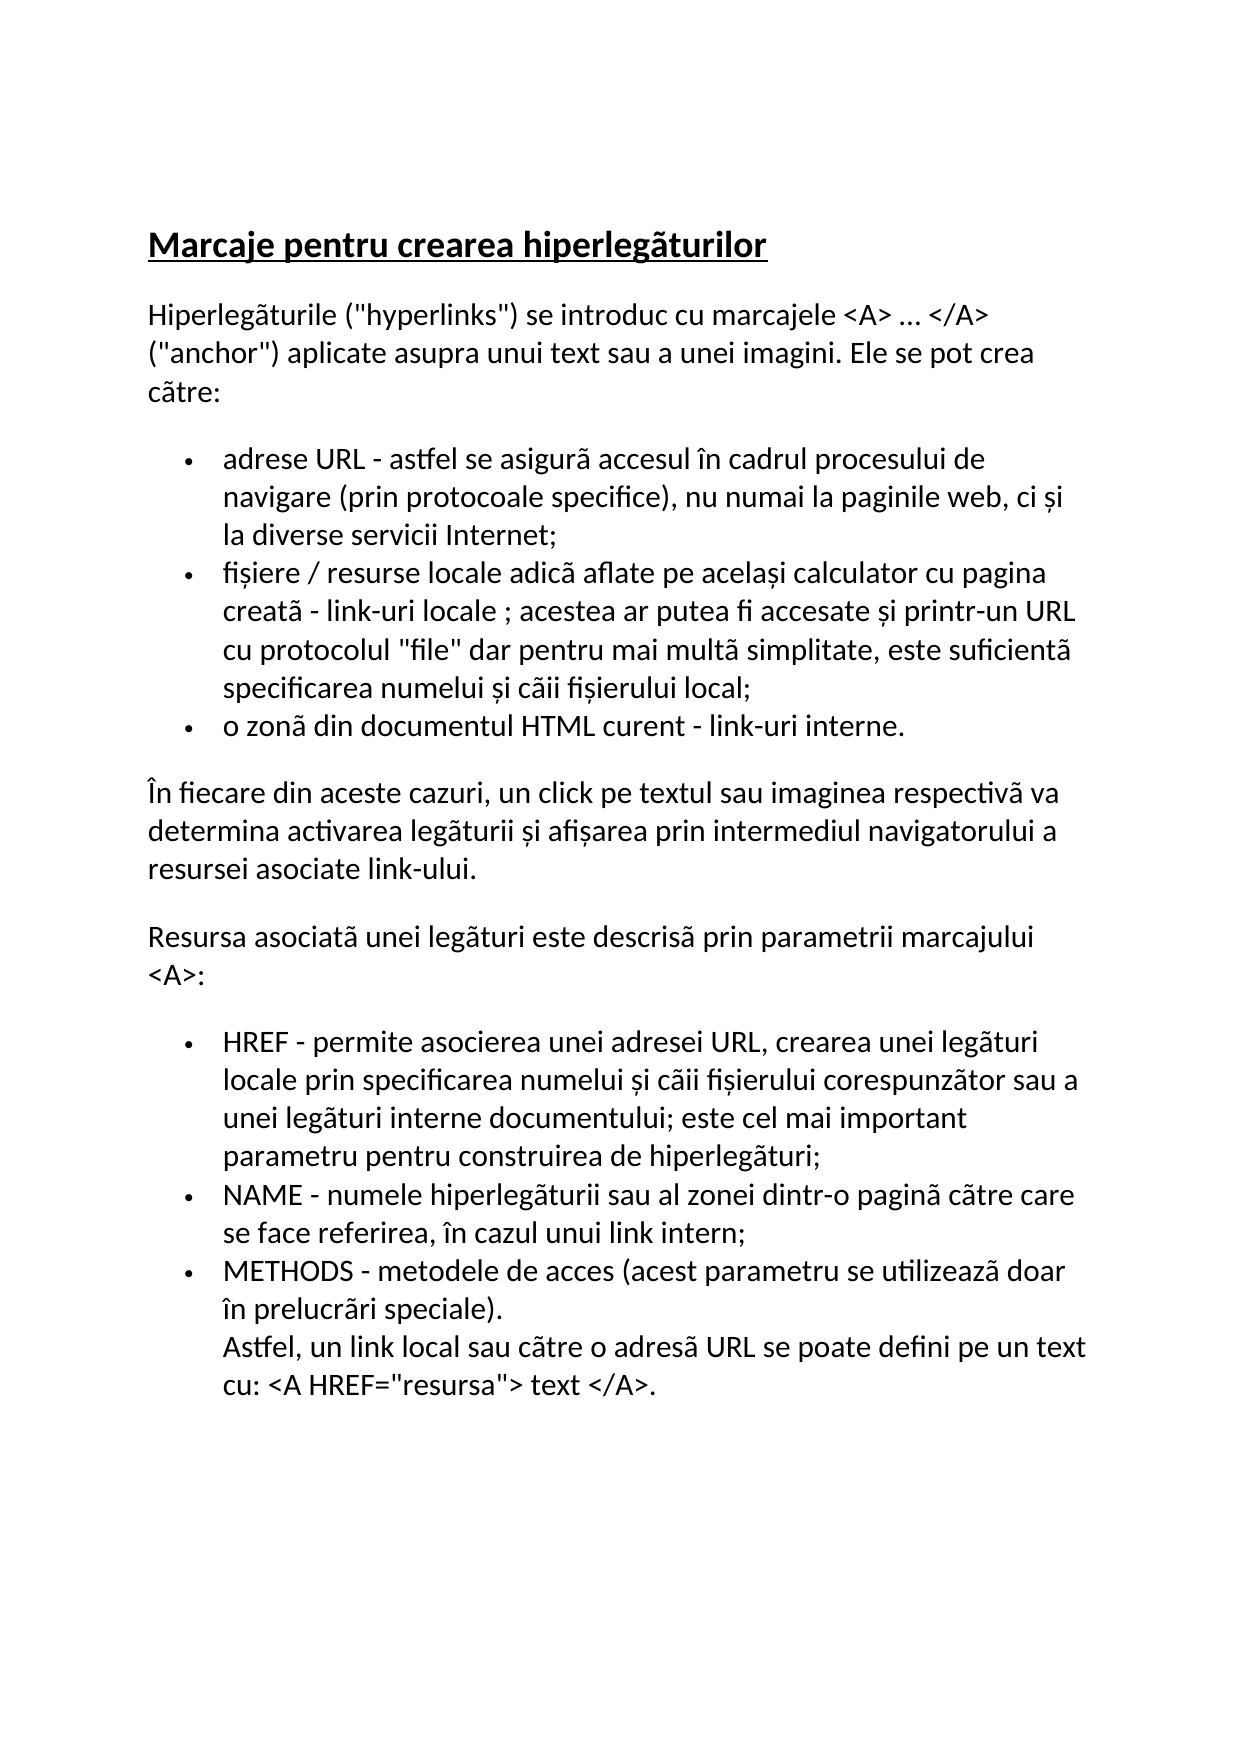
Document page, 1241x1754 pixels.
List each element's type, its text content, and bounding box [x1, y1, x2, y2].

text Resursa asociatã unei legãturi este descrisã prin parametrii marcajului <A>: [148, 975, 1093, 1051]
text În fiecare din aceste cazuri, un click pe textul sau imaginea respectivã va determina activarea legãturii și afișarea prin intermediul navigatorului a resursei asociate link-ului. [148, 832, 1093, 946]
list NAME - numele hiperlegãturii sau al zonei dintr-o paginã cãtre care se face referirea, în cazul unui link intern; [185, 1262, 1093, 1338]
list fișiere / resurse locale adicã aflate pe același calculator cu pagina creatã - link-uri locale ; acestea ar putea fi accesate și printr-un URL cu protocolul "file" dar pentru mai multã simplitate, este suficientã specificarea numelui și cãii fișierului local; [185, 583, 1093, 735]
text Hiperlegãturile ("hyperlinks") se introduc cu marcajele <A> … </A> ("anchor") aplicate asupra unui text sau a unei imagini. Ele se pot crea cãtre: [148, 296, 1093, 410]
list METHODS - metodele de acces (acest parametru se utilizeazã doar în prelucrãri speciale). Astfel, un link local sau cãtre o adresã URL se poate defini pe un text cu: <A HREF="resursa"> text </A>. [185, 1368, 1093, 1520]
list o zonã din documentul HTML curent - link-uri interne. [185, 764, 1093, 802]
subtitle Marcaje pentru crearea hiperlegãturilor [148, 221, 1093, 266]
list HREF - permite asocierea unei adresei URL, crearea unei legãturi locale prin specificarea numelui și cãii fișierului corespunzãtor sau a unei legãturi interne documentului; este cel mai important parametru pentru construirea de hiperlegãturi; [185, 1081, 1093, 1233]
list adrese URL - astfel se asigurã accesul în cadrul procesului de navigare (prin protocoale specifice), nu numai la paginile web, ci și la diverse servicii Internet; [185, 439, 1093, 553]
